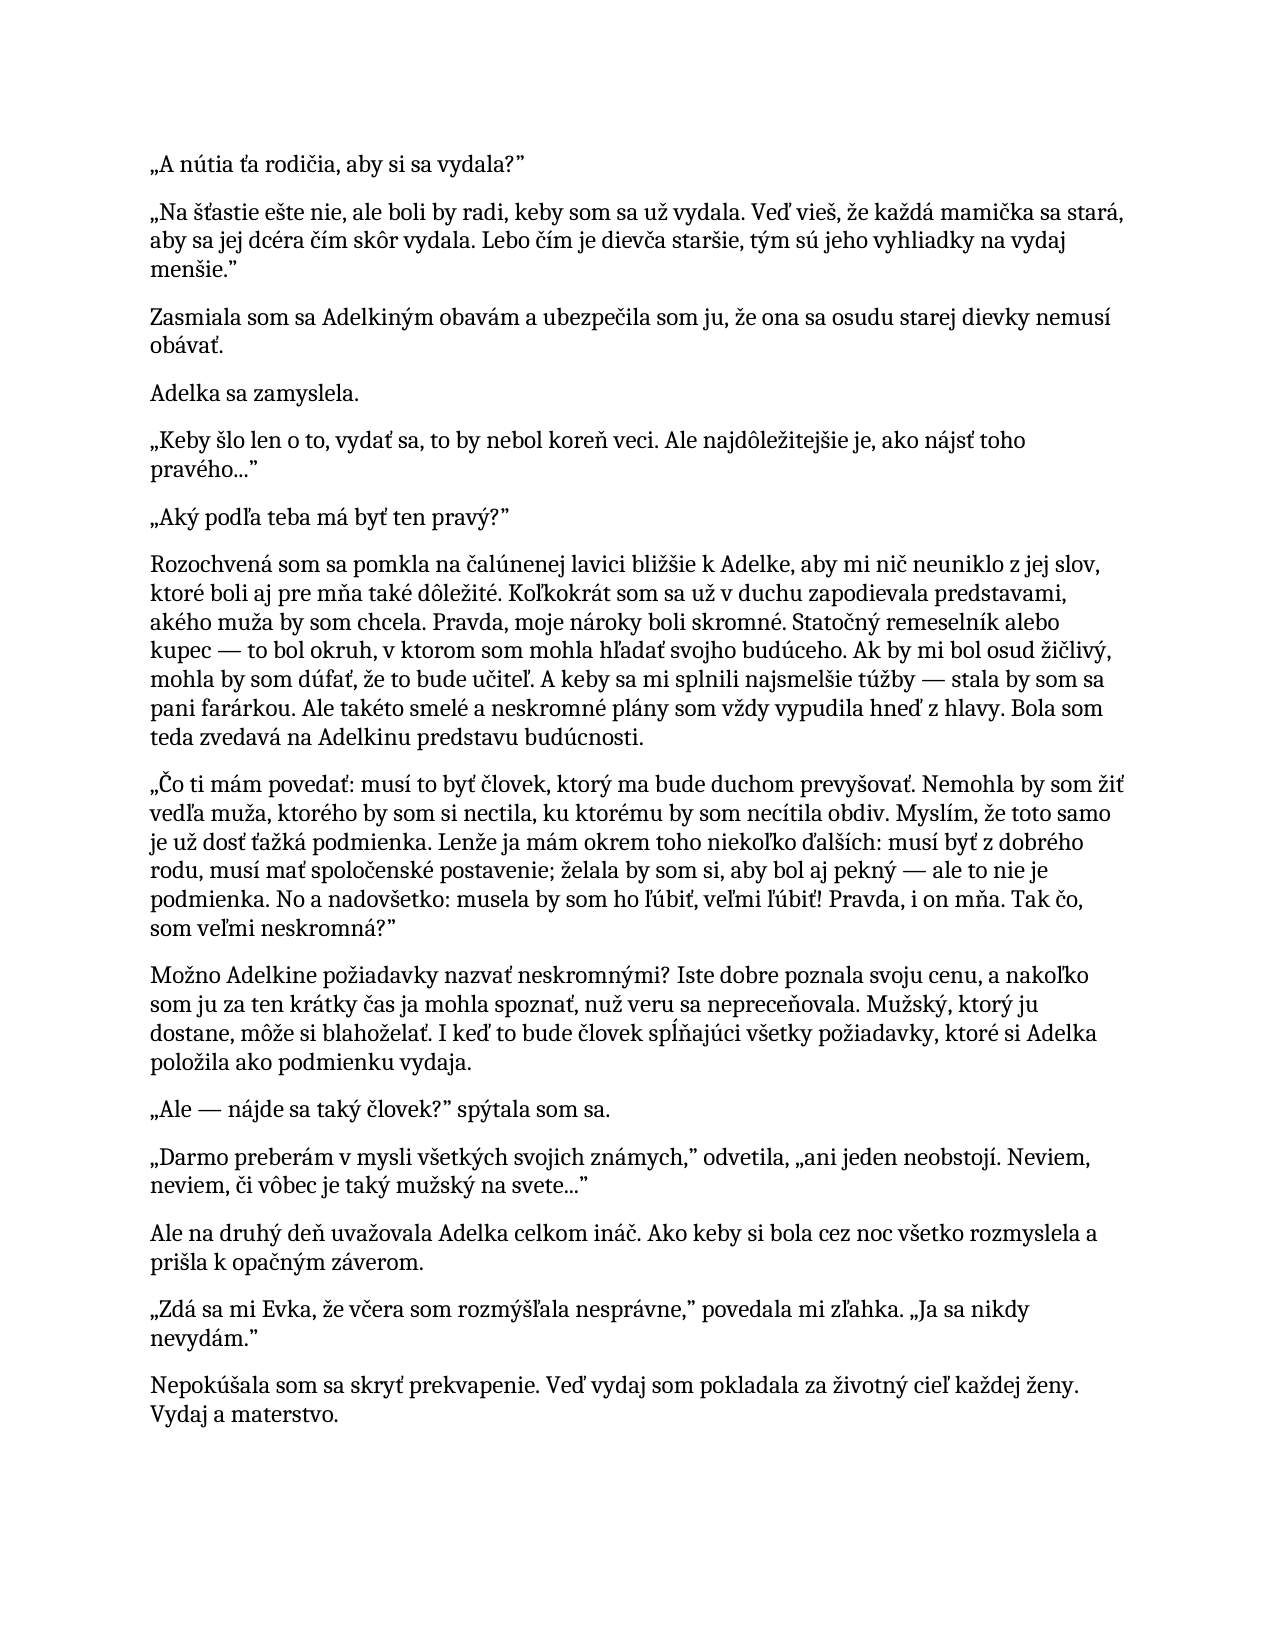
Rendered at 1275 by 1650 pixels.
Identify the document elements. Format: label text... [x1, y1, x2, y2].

text „Zdá sa mi Evka, že včera som rozmýšľala nesprávne,” povedala mi zľahka. „Ja sa nikdy nevydám.” [150, 1295, 1125, 1352]
text „Darmo preberám v mysli všetkých svojich známych,” odvetila, „ani jeden neobstojí. Neviem, neviem, či vôbec je taký mužský na svete...” [150, 1142, 1125, 1200]
text „Čo ti mám povedať: musí to byť človek, ktorý ma bude duchom prevyšovať. Nemohla by som žiť vedľa muža, ktorého by som si nectila, ku ktorému by som necítila obdiv. Myslím, že toto samo je už dosť ťažká podmienka. Lenže ja mám okrem toho niekoľko ďalších: musí byť z dobrého rodu, musí mať spoločenské postavenie; želala by som si, aby bol aj pekný — ale to nie je podmienka. No a nadovšetko: musela by som ho ľúbiť, veľmi ľúbiť! Pravda, i on mňa. Tak čo, som veľmi neskromná?” [150, 770, 1125, 942]
text Nepokúšala som sa skryť prekvapenie. Veď vydaj som pokladala za životný cieľ každej ženy. Vydaj a materstvo. [150, 1371, 1125, 1429]
text Možno Adelkine požiadavky nazvať neskromnými? Iste dobre poznala svoju cenu, a nakoľko som ju za ten krátky čas ja mohla spoznať, nuž veru sa nepreceňovala. Mužský, ktorý ju dostane, môže si blahoželať. I keď to bude človek spĺňajúci všetky požiadavky, ktoré si Adelka položila ako podmienku vydaja. [150, 961, 1125, 1076]
text Zasmiala som sa Adelkiným obavám a ubezpečila som ju, že ona sa osudu starej dievky nemusí obávať. [150, 302, 1125, 360]
text Adelka sa zamyslela. [150, 379, 1125, 407]
text Ale na druhý deň uvažovala Adelka celkom ináč. Ako keby si bola cez noc všetko rozmyslela a prišla k opačným záverom. [150, 1219, 1125, 1276]
text „Ale — nájde sa taký človek?” spýtala som sa. [150, 1095, 1125, 1124]
text „A nútia ťa rodičia, aby si sa vydala?” [150, 150, 1125, 179]
text „Aký podľa teba má byť ten pravý?” [150, 502, 1125, 531]
text Rozochvená som sa pomkla na čalúnenej lavici bližšie k Adelke, aby mi nič neuniklo z jej slov, ktoré boli aj pre mňa také dôležité. Koľkokrát som sa už v duchu zapodievala predstavami, akého muža by som chcela. Pravda, moje nároky boli skromné. Statočný remeselník alebo kupec — to bol okruh, v ktorom som mohla hľadať svojho budúceho. Ak by mi bol osud žičlivý, mohla by som dúfať, že to bude učiteľ. A keby sa mi splnili najsmelšie túžby — stala by som sa pani farárkou. Ale takéto smelé a neskromné plány som vždy vypudila hneď z hlavy. Bola som teda zvedavá na Adelkinu predstavu budúcnosti. [150, 550, 1125, 751]
text „Keby šlo len o to, vydať sa, to by nebol koreň veci. Ale najdôležitejšie je, ako nájsť toho pravého...” [150, 426, 1125, 484]
text „Na šťastie ešte nie, ale boli by radi, keby som sa už vydala. Veď vieš, že každá mamička sa stará, aby sa jej dcéra čím skôr vydala. Lebo čím je dievča staršie, tým sú jeho vyhliadky na vydaj menšie.” [150, 197, 1125, 284]
